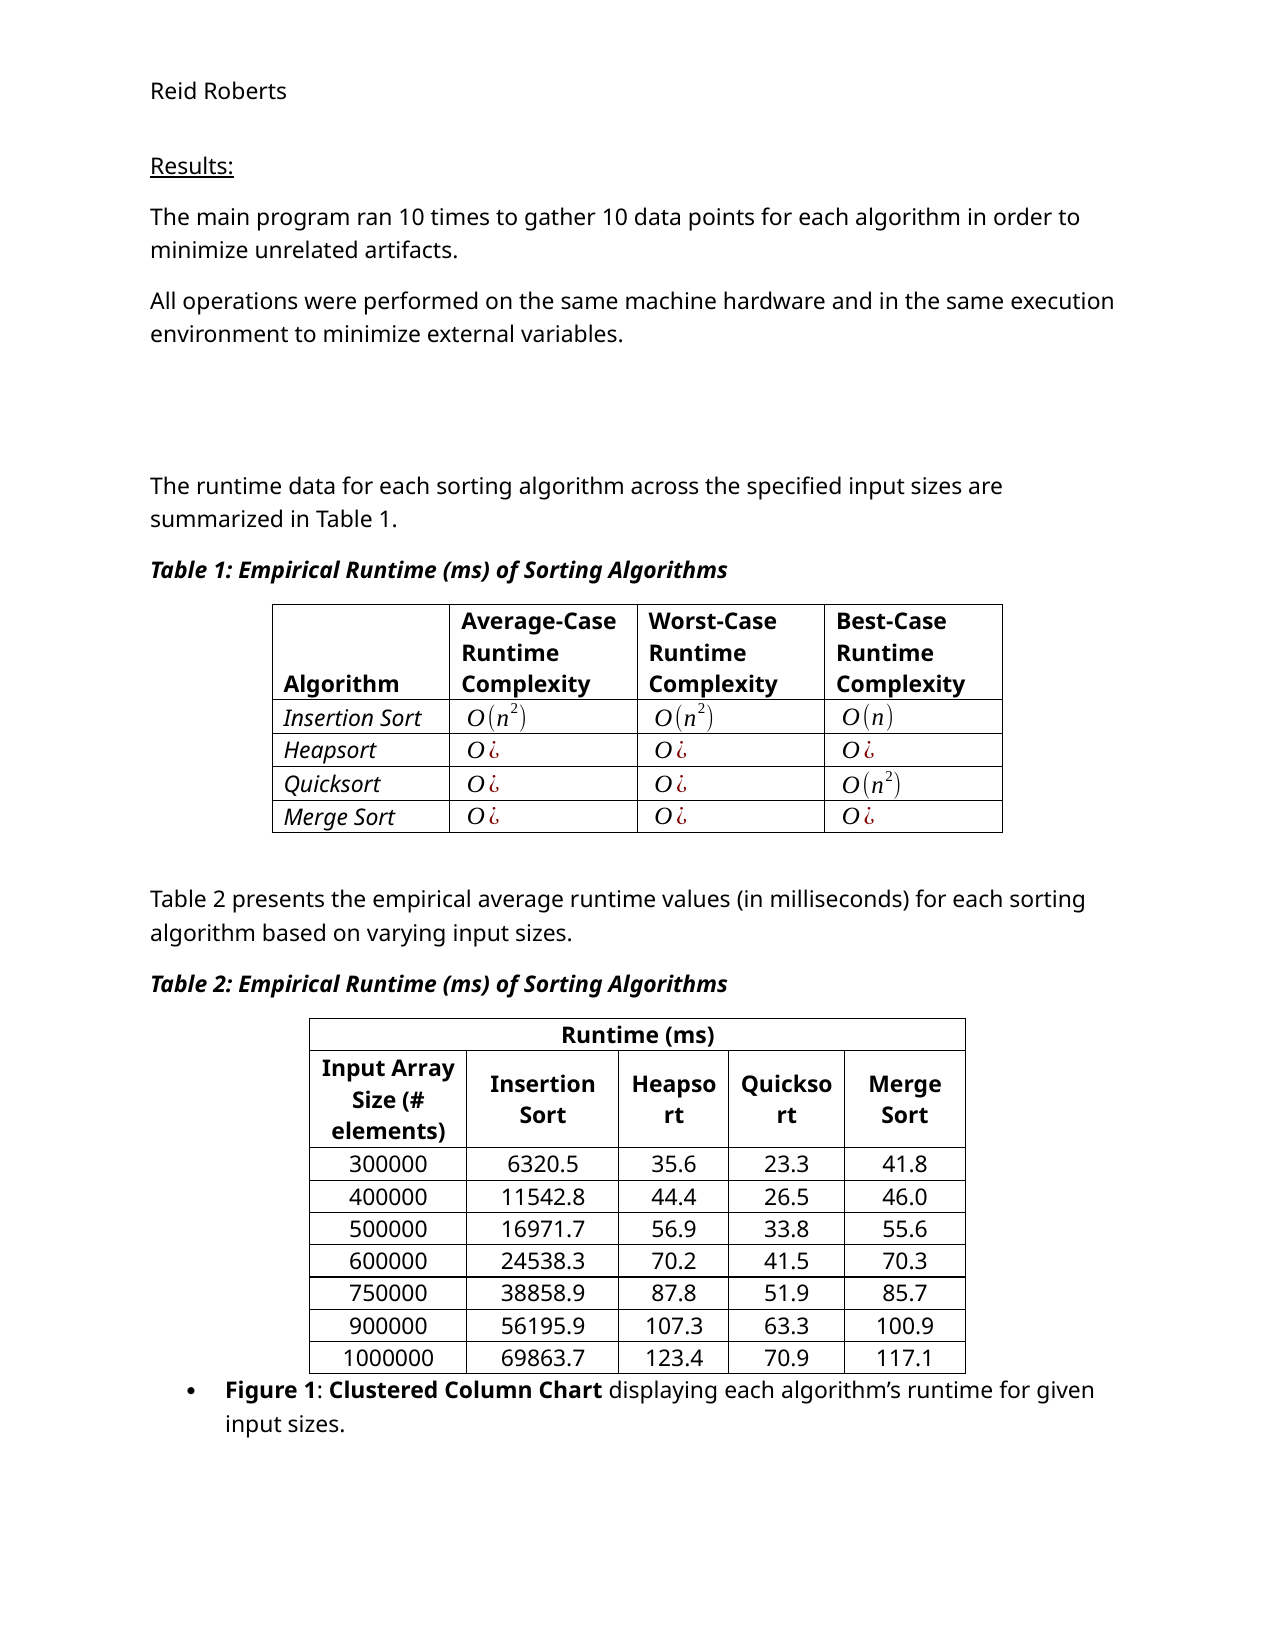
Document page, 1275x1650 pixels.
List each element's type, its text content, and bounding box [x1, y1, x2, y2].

table_cell 500000 [310, 1213, 466, 1244]
table_cell [450, 700, 637, 733]
table_cell 33.8 [729, 1213, 844, 1244]
table_cell 38858.9 [467, 1278, 618, 1309]
table_header Algorithm [273, 605, 449, 699]
table_cell 70.2 [619, 1245, 728, 1276]
text Table 2 presents the empirical average runtime values (in milliseconds) for each sorting algorithm based on varying input sizes. [150, 883, 1125, 948]
text The runtime data for each sorting algorithm across the specified input sizes are summarized in Table 1. [150, 469, 1125, 534]
table_cell 11542.8 [467, 1181, 618, 1212]
table_cell 117.1 [845, 1342, 965, 1373]
table_cell 300000 [310, 1148, 466, 1179]
table_cell 41.8 [845, 1148, 965, 1179]
table_cell 85.7 [845, 1278, 965, 1309]
table_cell Insertion Sort [467, 1051, 618, 1147]
table_cell 56.9 [619, 1213, 728, 1244]
text Table 1: Empirical Runtime (ms) of Sorting Algorithms [150, 554, 1125, 585]
table_cell [638, 700, 824, 733]
text All operations were performed on the same machine hardware and in the same execution environment to minimize external variables. [150, 284, 1125, 349]
table_header Runtime (ms) [310, 1019, 965, 1050]
table_cell [450, 801, 637, 832]
table_cell 400000 [310, 1181, 466, 1212]
table_cell [638, 734, 824, 766]
table_header Worst-Case Runtime Complexity [638, 605, 824, 699]
table_cell 1000000 [310, 1342, 466, 1373]
table_cell 6320.5 [467, 1148, 618, 1179]
table_cell 87.8 [619, 1278, 728, 1309]
table_cell 35.6 [619, 1148, 728, 1179]
table_cell Heapsort [619, 1051, 728, 1147]
table_cell 16971.7 [467, 1213, 618, 1244]
table_cell Insertion Sort [273, 700, 449, 733]
table_cell [638, 801, 824, 832]
table_cell 70.9 [729, 1342, 844, 1373]
table_cell 44.4 [619, 1181, 728, 1212]
table_cell 46.0 [845, 1181, 965, 1212]
table_cell [450, 734, 637, 766]
table_cell 107.3 [619, 1310, 728, 1341]
table_cell Merge Sort [273, 801, 449, 832]
table_cell 900000 [310, 1310, 466, 1341]
table_cell [638, 767, 824, 800]
table_cell 23.3 [729, 1148, 844, 1179]
table_cell 123.4 [619, 1342, 728, 1373]
table_header Best-Case Runtime Complexity [825, 605, 1002, 699]
table_cell 70.3 [845, 1245, 965, 1276]
table_cell [825, 734, 1002, 766]
table_cell [825, 767, 1002, 800]
table_cell 26.5 [729, 1181, 844, 1212]
list Figure 1: Clustered Column Chart displaying each algorithm’s runtime for given input sizes. [187, 1374, 1125, 1439]
table_header Average-Case Runtime Complexity [450, 605, 637, 699]
table_cell 55.6 [845, 1213, 965, 1244]
table_cell Heapsort [273, 734, 449, 766]
table_cell 63.3 [729, 1310, 844, 1341]
table_cell [825, 700, 1002, 733]
text Table 2: Empirical Runtime (ms) of Sorting Algorithms [150, 968, 1125, 999]
table_cell Merge Sort [845, 1051, 965, 1147]
table_cell 51.9 [729, 1278, 844, 1309]
table_cell Quicksort [729, 1051, 844, 1147]
table_cell [825, 801, 1002, 832]
table_cell 600000 [310, 1245, 466, 1276]
table_cell Input Array Size (# elements) [310, 1051, 466, 1147]
table_cell 41.5 [729, 1245, 844, 1276]
text The main program ran 10 times to gather 10 data points for each algorithm in order to minimize unrelated artifacts. [150, 200, 1125, 265]
table_cell 100.9 [845, 1310, 965, 1341]
table_cell Quicksort [273, 767, 449, 800]
text Results: [150, 150, 1125, 181]
table_cell [450, 767, 637, 800]
table_cell 56195.9 [467, 1310, 618, 1341]
table_cell 69863.7 [467, 1342, 618, 1373]
table_cell 750000 [310, 1278, 466, 1309]
table_cell 24538.3 [467, 1245, 618, 1276]
